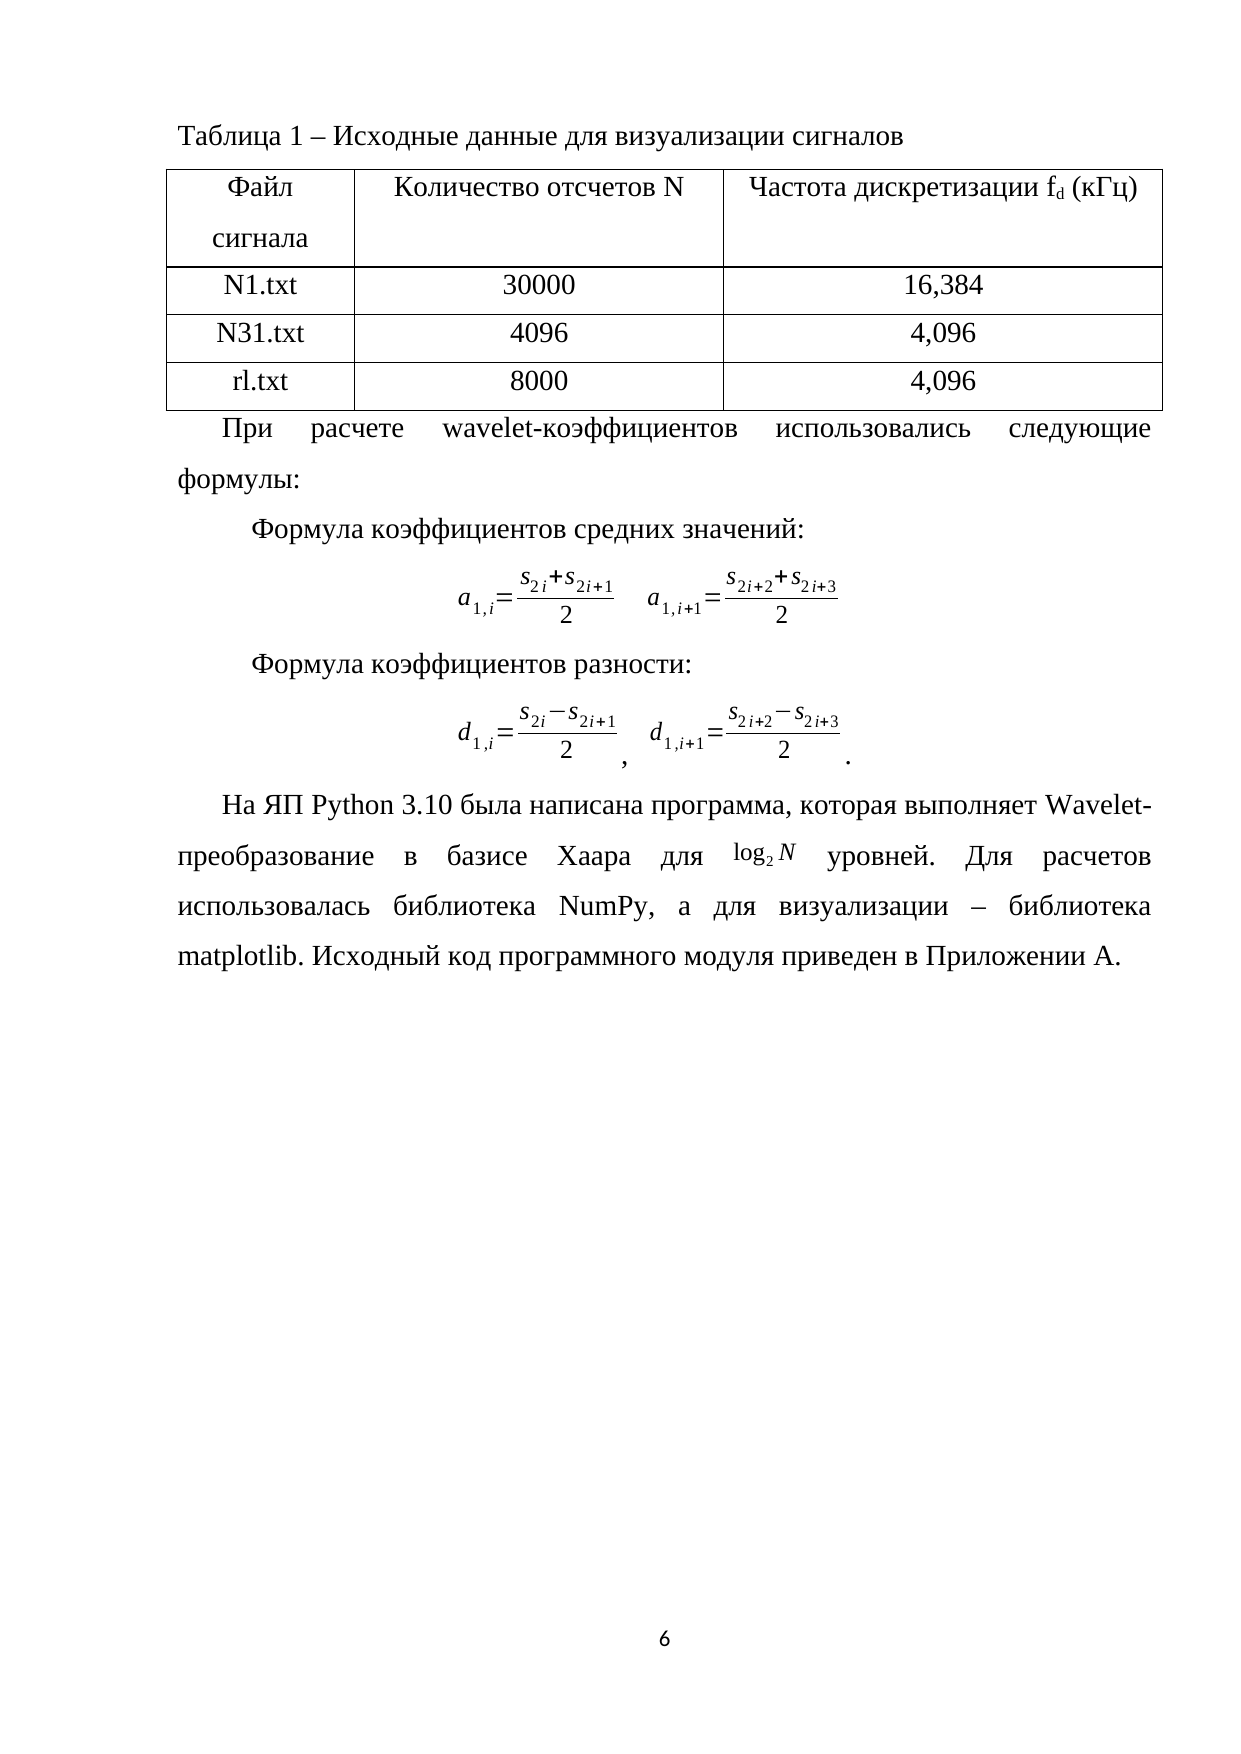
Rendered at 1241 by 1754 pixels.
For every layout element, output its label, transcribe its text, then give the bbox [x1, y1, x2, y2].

text , . [177, 696, 1152, 771]
table_cell 8000 [355, 363, 723, 409]
text На ЯП Python 3.10 была написана программа, которая выполняет Wavelet-преобразование в базисе Хаара для уровней. Для расчетов использовалась библиотека NumPy, а для визуализации – библиотека matplotlib. Исходный код программного модуля приведен в Приложении А. [177, 787, 1152, 972]
table_cell 4,096 [724, 315, 1162, 362]
table_header Количество отсчетов N [355, 170, 723, 266]
table_cell N31.txt [167, 315, 354, 362]
text При расчете wavelet-коэффициентов использовались следующие формулы: [177, 411, 1152, 494]
table_header Файл сигнала [167, 170, 354, 266]
table_cell N1.txt [167, 268, 354, 314]
table_cell 4,096 [724, 363, 1162, 409]
text Формула коэффициентов средних значений: [177, 511, 1152, 545]
table_cell 4096 [355, 315, 723, 362]
table_header Частота дискретизации fd (кГц) [724, 170, 1162, 266]
text Таблица 1 – Исходные данные для визуализации сигналов [177, 118, 1152, 152]
table_cell rl.txt [167, 363, 354, 409]
table_cell 30000 [355, 268, 723, 314]
text Формула коэффициентов разности: [177, 646, 1152, 680]
table_cell 16,384 [724, 268, 1162, 314]
